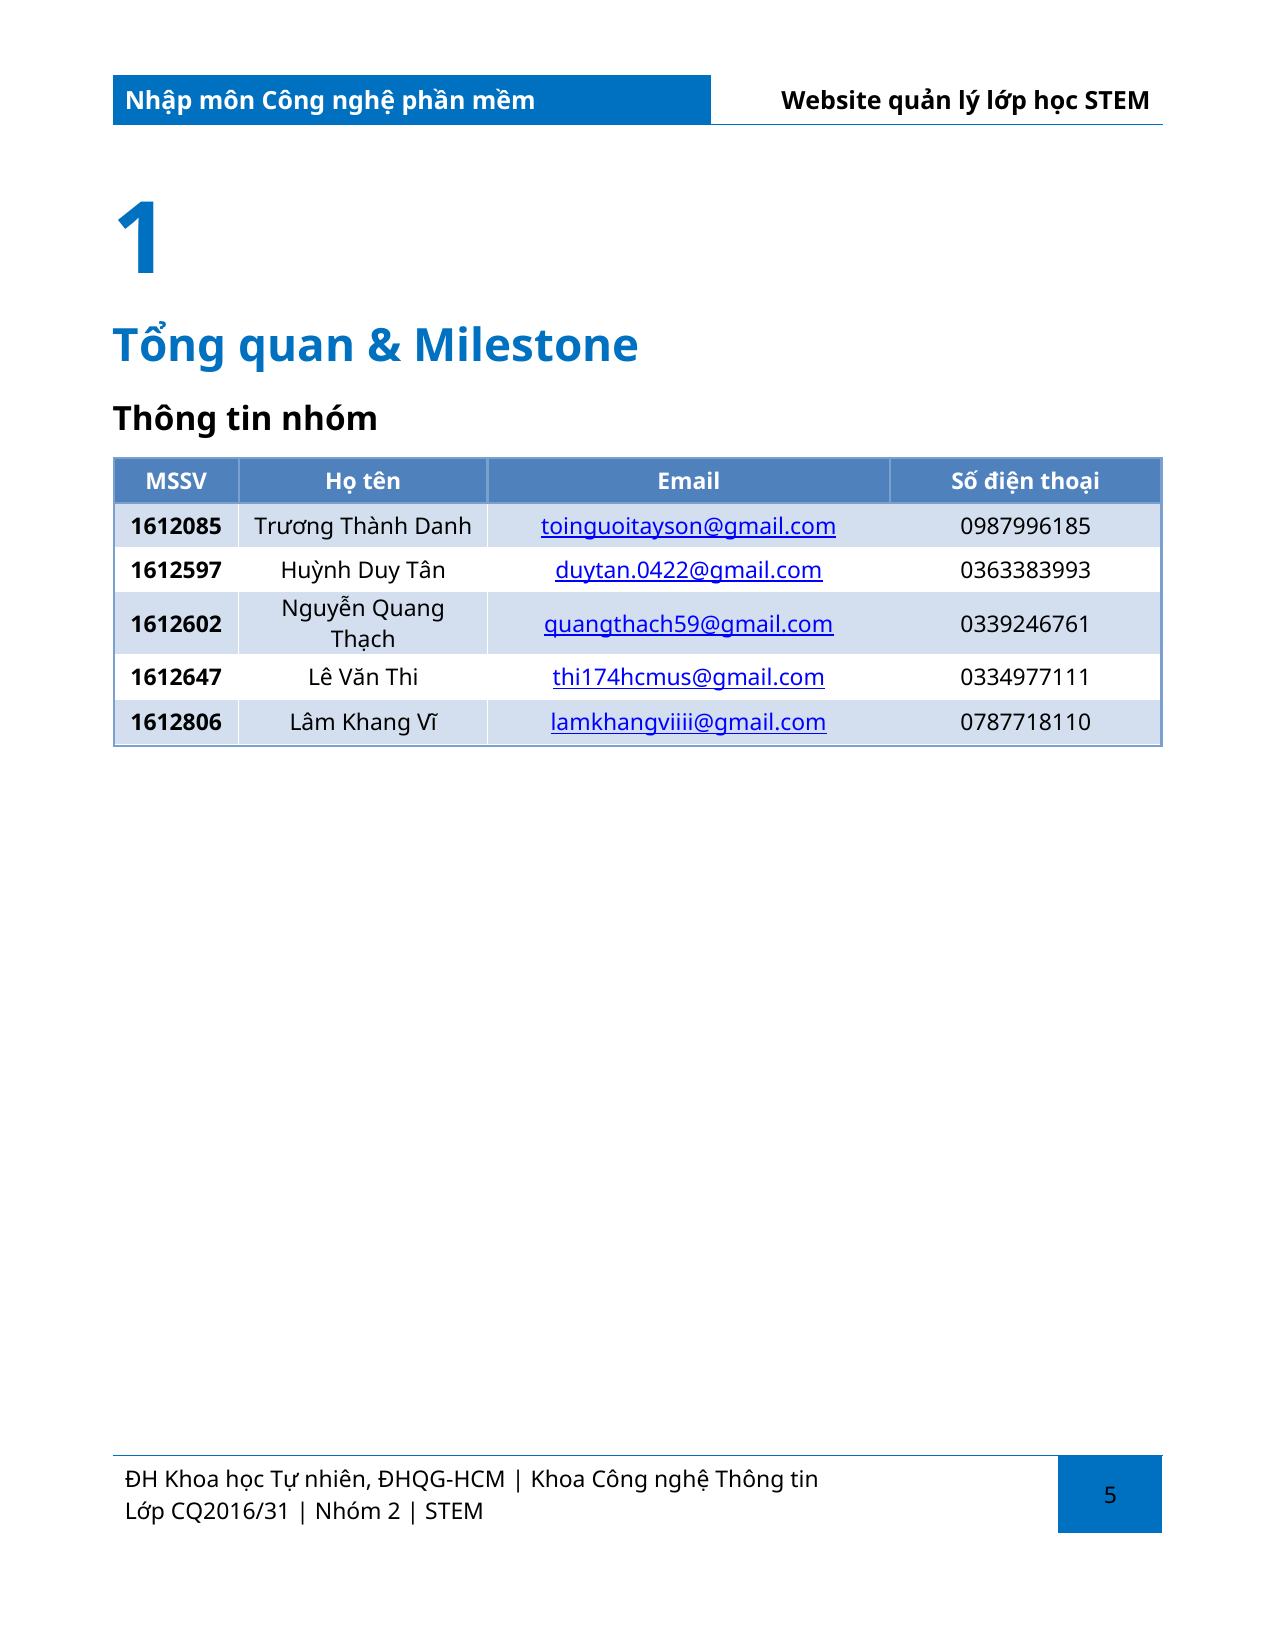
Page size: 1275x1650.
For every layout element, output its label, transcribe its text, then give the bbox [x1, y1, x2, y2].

table_cell 1612597 [115, 547, 238, 592]
table_header Họ tên [240, 459, 486, 502]
table_cell Nguyễn Quang Thạch [239, 592, 487, 654]
table_cell 0339246761 [890, 592, 1160, 654]
table_cell Lê Văn Thi [239, 655, 487, 699]
table_cell lamkhangviiii@gmail.com [488, 700, 890, 744]
table_cell 0334977111 [890, 655, 1160, 699]
table_cell 1612085 [115, 504, 238, 547]
table_header MSSV [115, 459, 238, 502]
table_cell toinguoitayson@gmail.com [488, 504, 890, 547]
table_cell 1612602 [115, 592, 238, 654]
table_cell 0363383993 [890, 547, 1160, 592]
table_cell 0987996185 [890, 504, 1160, 547]
table_cell quangthach59@gmail.com [488, 592, 890, 654]
table_header Số điện thoại [891, 459, 1160, 502]
table_cell Lâm Khang Vĩ [239, 700, 487, 744]
table_cell duytan.0422@gmail.com [488, 547, 890, 592]
table_cell 1612806 [115, 700, 238, 744]
table_header Email [489, 459, 889, 502]
table_cell 0787718110 [890, 700, 1160, 744]
table_cell Trương Thành Danh [239, 504, 487, 547]
subtitle Thông tin nhóm [112, 394, 1162, 440]
table_cell thi174hcmus@gmail.com [488, 655, 890, 699]
subtitle Tổng quan & Milestone [112, 167, 1162, 375]
table_cell 1612647 [115, 655, 238, 699]
table_cell Huỳnh Duy Tân [239, 547, 487, 592]
